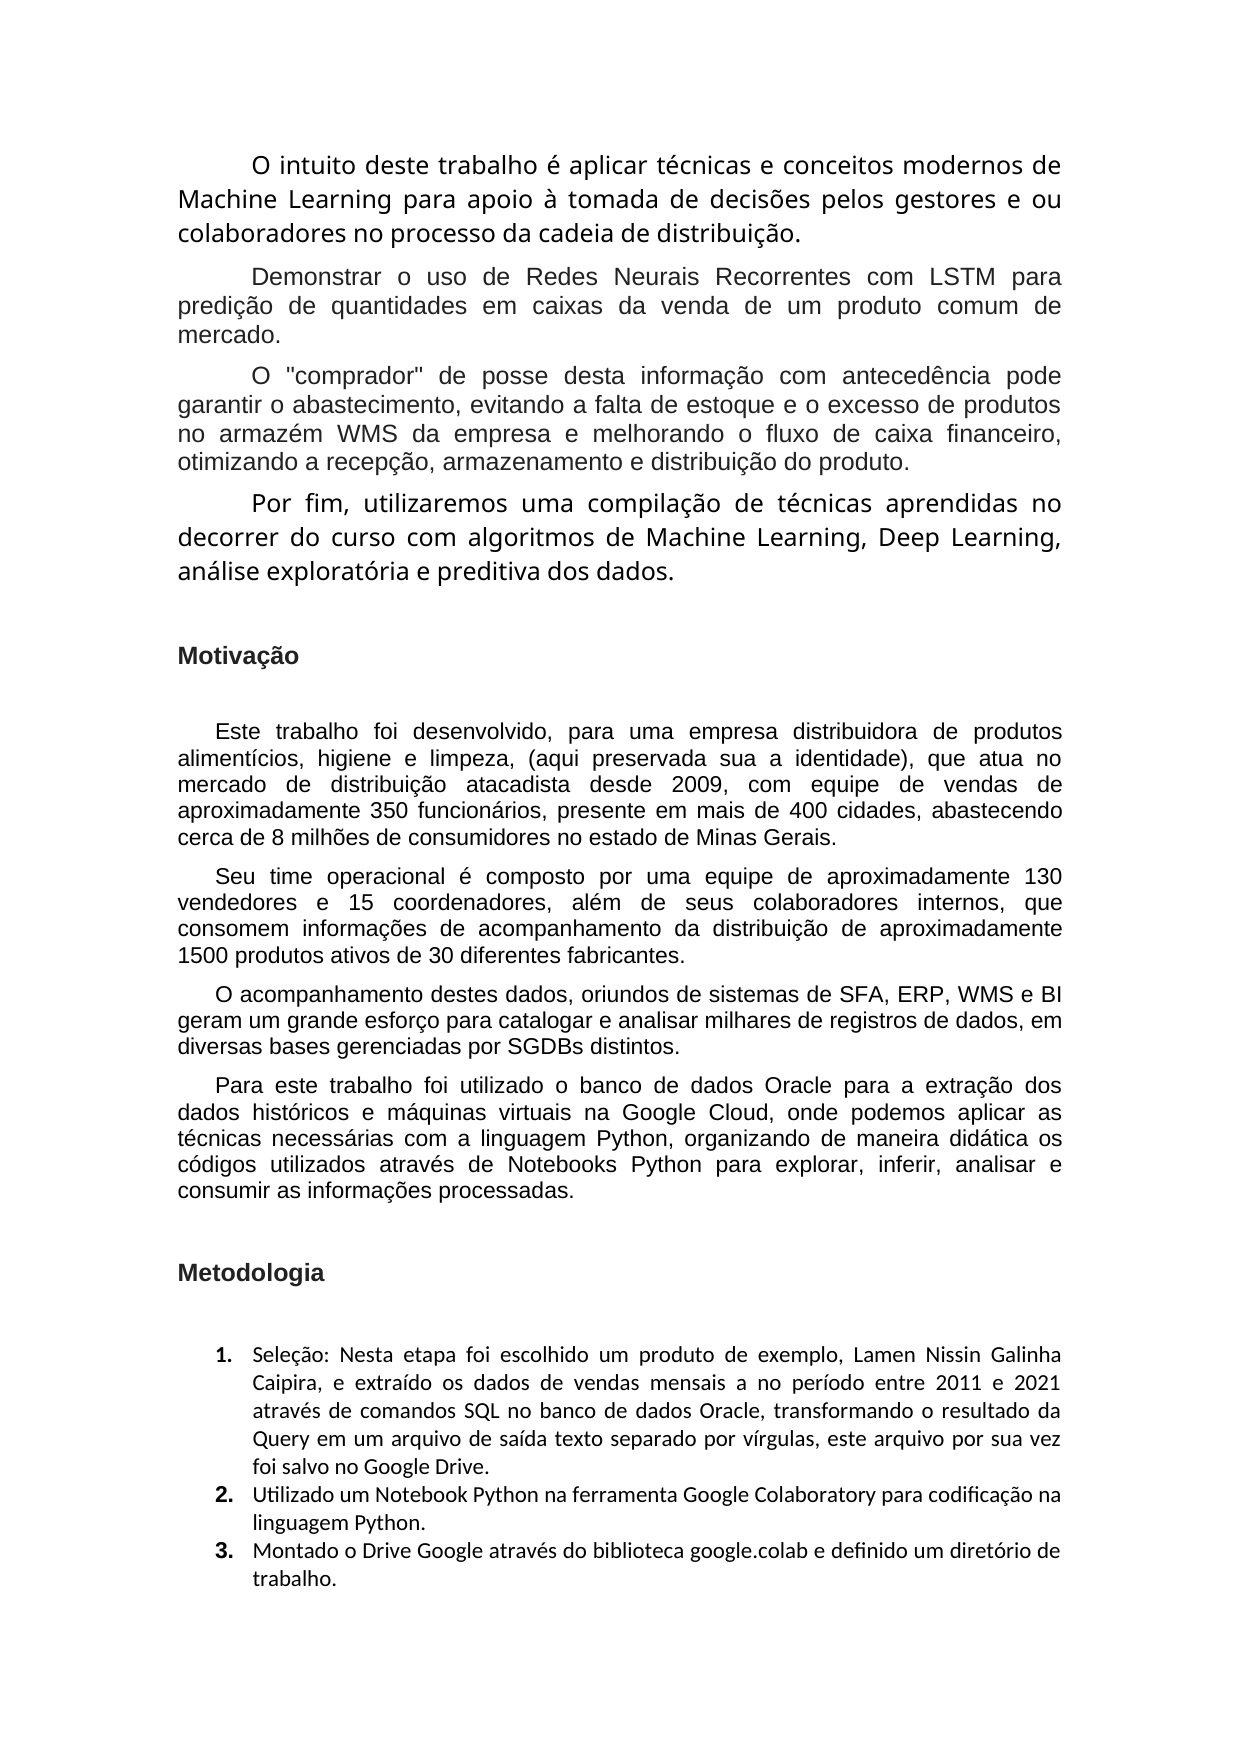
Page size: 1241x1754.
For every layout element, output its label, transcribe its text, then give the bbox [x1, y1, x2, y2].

text Seu time operacional é composto por uma equipe de aproximadamente 130 vendedores e 15 coordenadores, além de seus colaboradores internos, que consomem informações de acompanhamento da distribuição de aproximadamente 1500 produtos ativos de 30 diferentes fabricantes. [177, 863, 1063, 968]
text O intuito deste trabalho é aplicar técnicas e conceitos modernos de Machine Learning para apoio à tomada de decisões pelos gestores e ou colaboradores no processo da cadeia de distribuição. [177, 148, 1063, 250]
list Utilizado um Notebook Python na ferramenta Google Colaboratory para codificação na linguagem Python. [215, 1480, 1063, 1536]
text Para este trabalho foi utilizado o banco de dados Oracle para a extração dos dados históricos e máquinas virtuais na Google Cloud, onde podemos aplicar as técnicas necessárias com a linguagem Python, organizando de maneira didática os códigos utilizados através de Notebooks Python para explorar, inferir, analisar e consumir as informações processadas. [177, 1072, 1063, 1204]
text Motivação [177, 641, 1063, 670]
text Este trabalho foi desenvolvido, para uma empresa distribuidora de produtos alimentícios, higiene e limpeza, (aqui preservada sua a identidade), que atua no mercado de distribuição atacadista desde 2009, com equipe de vendas de aproximadamente 350 funcionários, presente em mais de 400 cidades, abastecendo cerca de 8 milhões de consumidores no estado de Minas Gerais. [177, 718, 1063, 850]
text Demonstrar o uso de Redes Neurais Recorrentes com LSTM para predição de quantidades em caixas da venda de um produto comum de mercado. [177, 262, 1063, 348]
text Metodologia [177, 1258, 1063, 1286]
text O acompanhamento destes dados, oriundos de sistemas de SFA, ERP, WMS e BI geram um grande esforço para catalogar e analisar milhares de registros de dados, em diversas bases gerenciadas por SGDBs distintos. [177, 981, 1063, 1059]
text O "comprador" de posse desta informação com antecedência pode garantir o abastecimento, evitando a falta de estoque e o excesso de produtos no armazém WMS da empresa e melhorando o fluxo de caixa financeiro, otimizando a recepção, armazenamento e distribuição do produto. [177, 361, 1063, 476]
text Por fim, utilizaremos uma compilação de técnicas aprendidas no decorrer do curso com algoritmos de Machine Learning, Deep Learning, análise exploratória e preditiva dos dados. [177, 485, 1063, 588]
list Seleção: Nesta etapa foi escolhido um produto de exemplo, Lamen Nissin Galinha Caipira, e extraído os dados de vendas mensais a no período entre 2011 e 2021 através de comandos SQL no banco de dados Oracle, transformando o resultado da Query em um arquivo de saída texto separado por vírgulas, este arquivo por sua vez foi salvo no Google Drive. [215, 1340, 1063, 1480]
list Montado o Drive Google através do biblioteca google.colab e definido um diretório de trabalho. [215, 1536, 1063, 1592]
